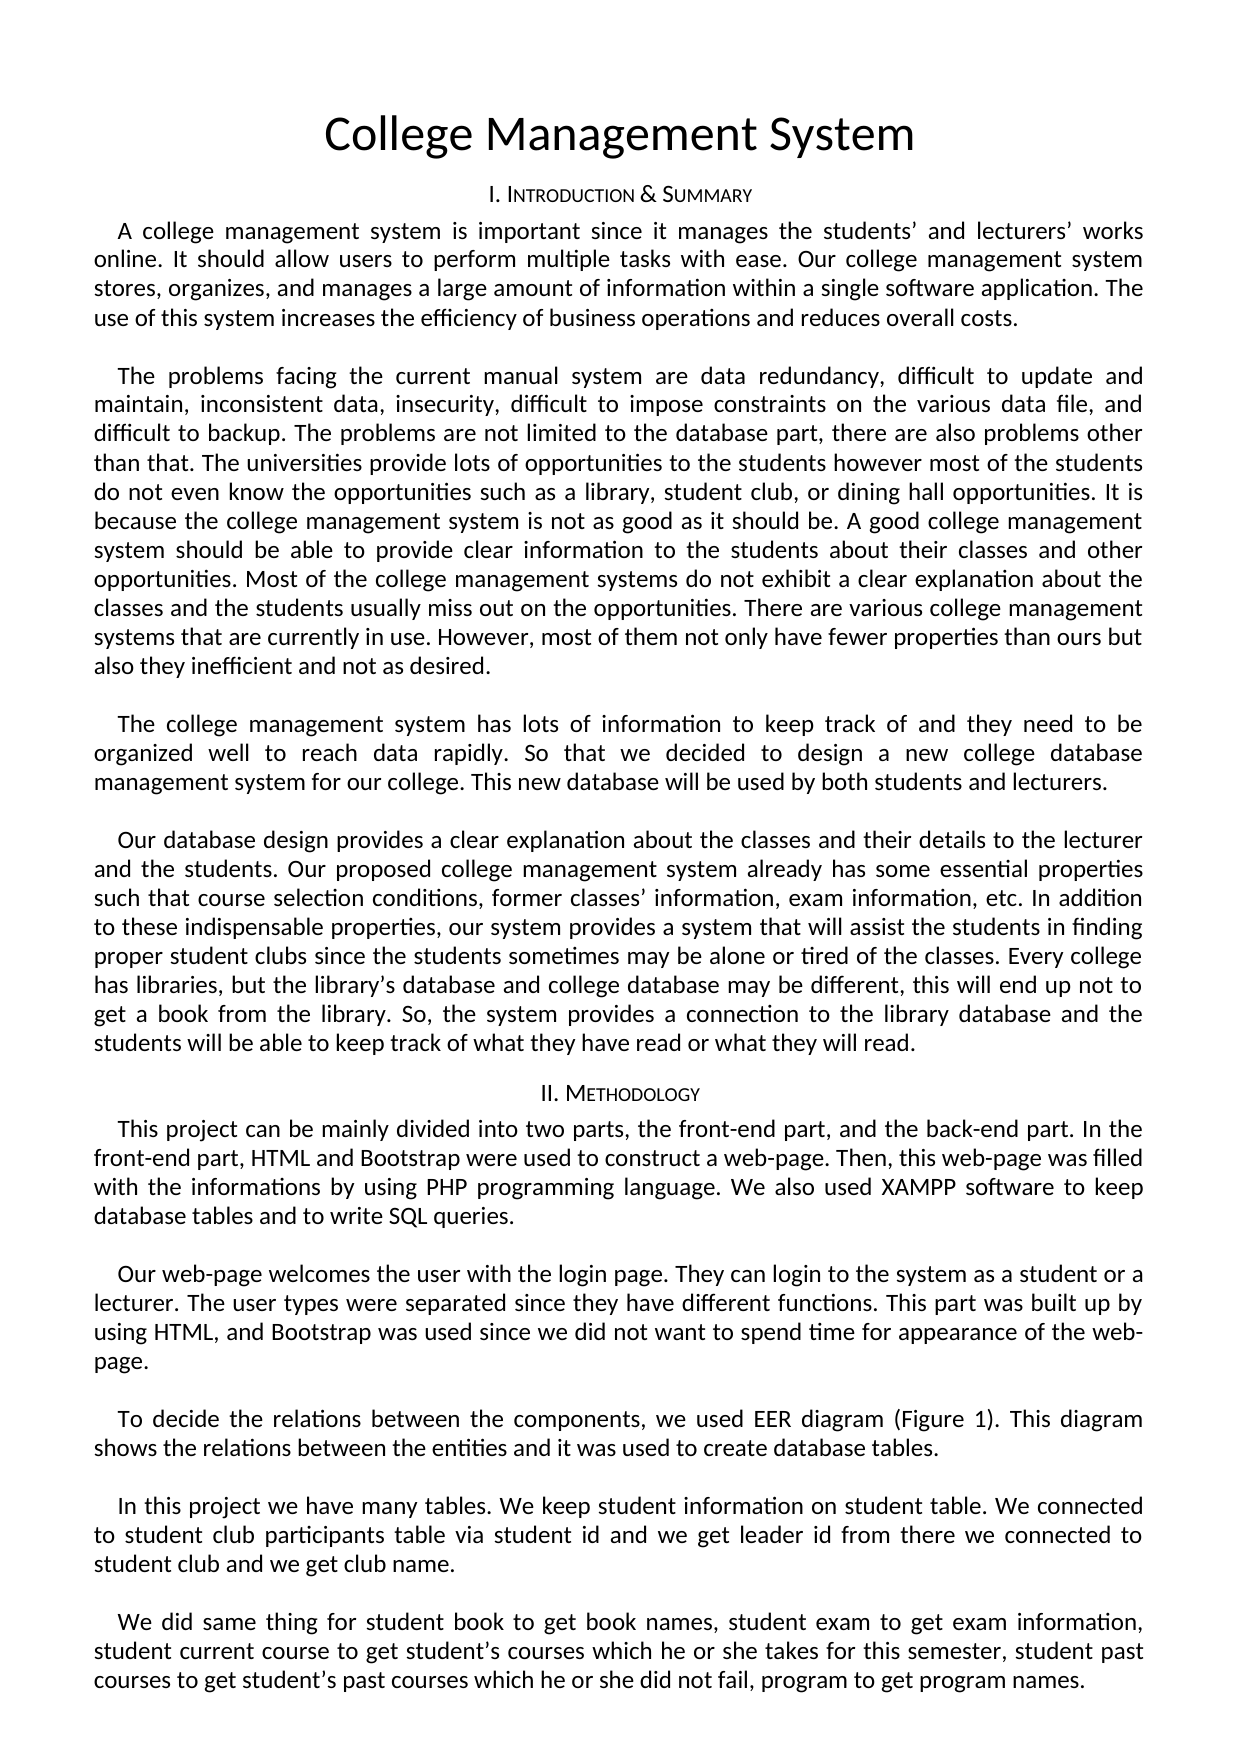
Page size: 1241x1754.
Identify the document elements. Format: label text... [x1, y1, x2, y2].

text The problems facing the current manual system are data redundancy, difficult to update and maintain, inconsistent data, insecurity, difficult to impose constraints on the various data file, and difficult to backup. The problems are not limited to the database part, there are also problems other than that. The universities provide lots of opportunities to the students however most of the students do not even know the opportunities such as a library, student club, or dining hall opportunities. It is because the college management system is not as good as it should be. A good college management system should be able to provide clear information to the students about their classes and other opportunities. Most of the college management systems do not exhibit a clear explanation about the classes and the students usually miss out on the opportunities. There are various college management systems that are currently in use. However, most of them not only have fewer properties than ours but also they inefficient and not as desired. [93, 361, 1145, 681]
text Our database design provides a clear explanation about the classes and their details to the lecturer and the students. Our proposed college management system already has some essential properties such that course selection conditions, former classes’ information, exam information, etc. In addition to these indispensable properties, our system provides a system that will assist the students in finding proper student clubs since the students sometimes may be alone or tired of the classes. Every college has libraries, but the library’s database and college database may be different, this will end up not to get a book from the library. So, the system provides a connection to the library database and the students will be able to keep track of what they have read or what they will read. [93, 825, 1145, 1058]
text We did same thing for student book to get book names, student exam to get exam information, student current course to get student’s courses which he or she takes for this semester, student past courses to get student’s past courses which he or she did not fail, program to get program names. [93, 1607, 1145, 1694]
text A college management system is important since it manages the students’ and lecturers’ works online. It should allow users to perform multiple tasks with ease. Our college management system stores, organizes, and manages a large amount of information within a single software application. The use of this system increases the efficiency of business operations and reduces overall costs. [93, 216, 1145, 332]
text College Management System [95, 102, 1145, 163]
text The college management system has lots of information to keep track of and they need to be organized well to reach data rapidly. So that we decided to design a new college database management system for our college. This new database will be used by both students and lecturers. [93, 709, 1145, 797]
text To decide the relations between the components, we used EER diagram (Figure 1). This diagram shows the relations between the entities and it was used to create database tables. [93, 1404, 1145, 1463]
subtitle II. METHODOLOGY [95, 1077, 1145, 1107]
text In this project we have many tables. We keep student information on student table. We connected to student club participants table via student id and we get leader id from there we connected to student club and we get club name. [93, 1491, 1145, 1578]
text This project can be mainly divided into two parts, the front-end part, and the back-end part. In the front-end part, HTML and Bootstrap were used to construct a web-page. Then, this web-page was filled with the informations by using PHP programming language. We also used XAMPP software to keep database tables and to write SQL queries. [93, 1114, 1145, 1231]
text Our web-page welcomes the user with the login page. They can login to the system as a student or a lecturer. The user types were separated since they have different functions. This part was built up by using HTML, and Bootstrap was used since we did not want to spend time for appearance of the web-page. [93, 1259, 1145, 1376]
subtitle I. INTRODUCTION & SUMMARY [95, 178, 1145, 209]
